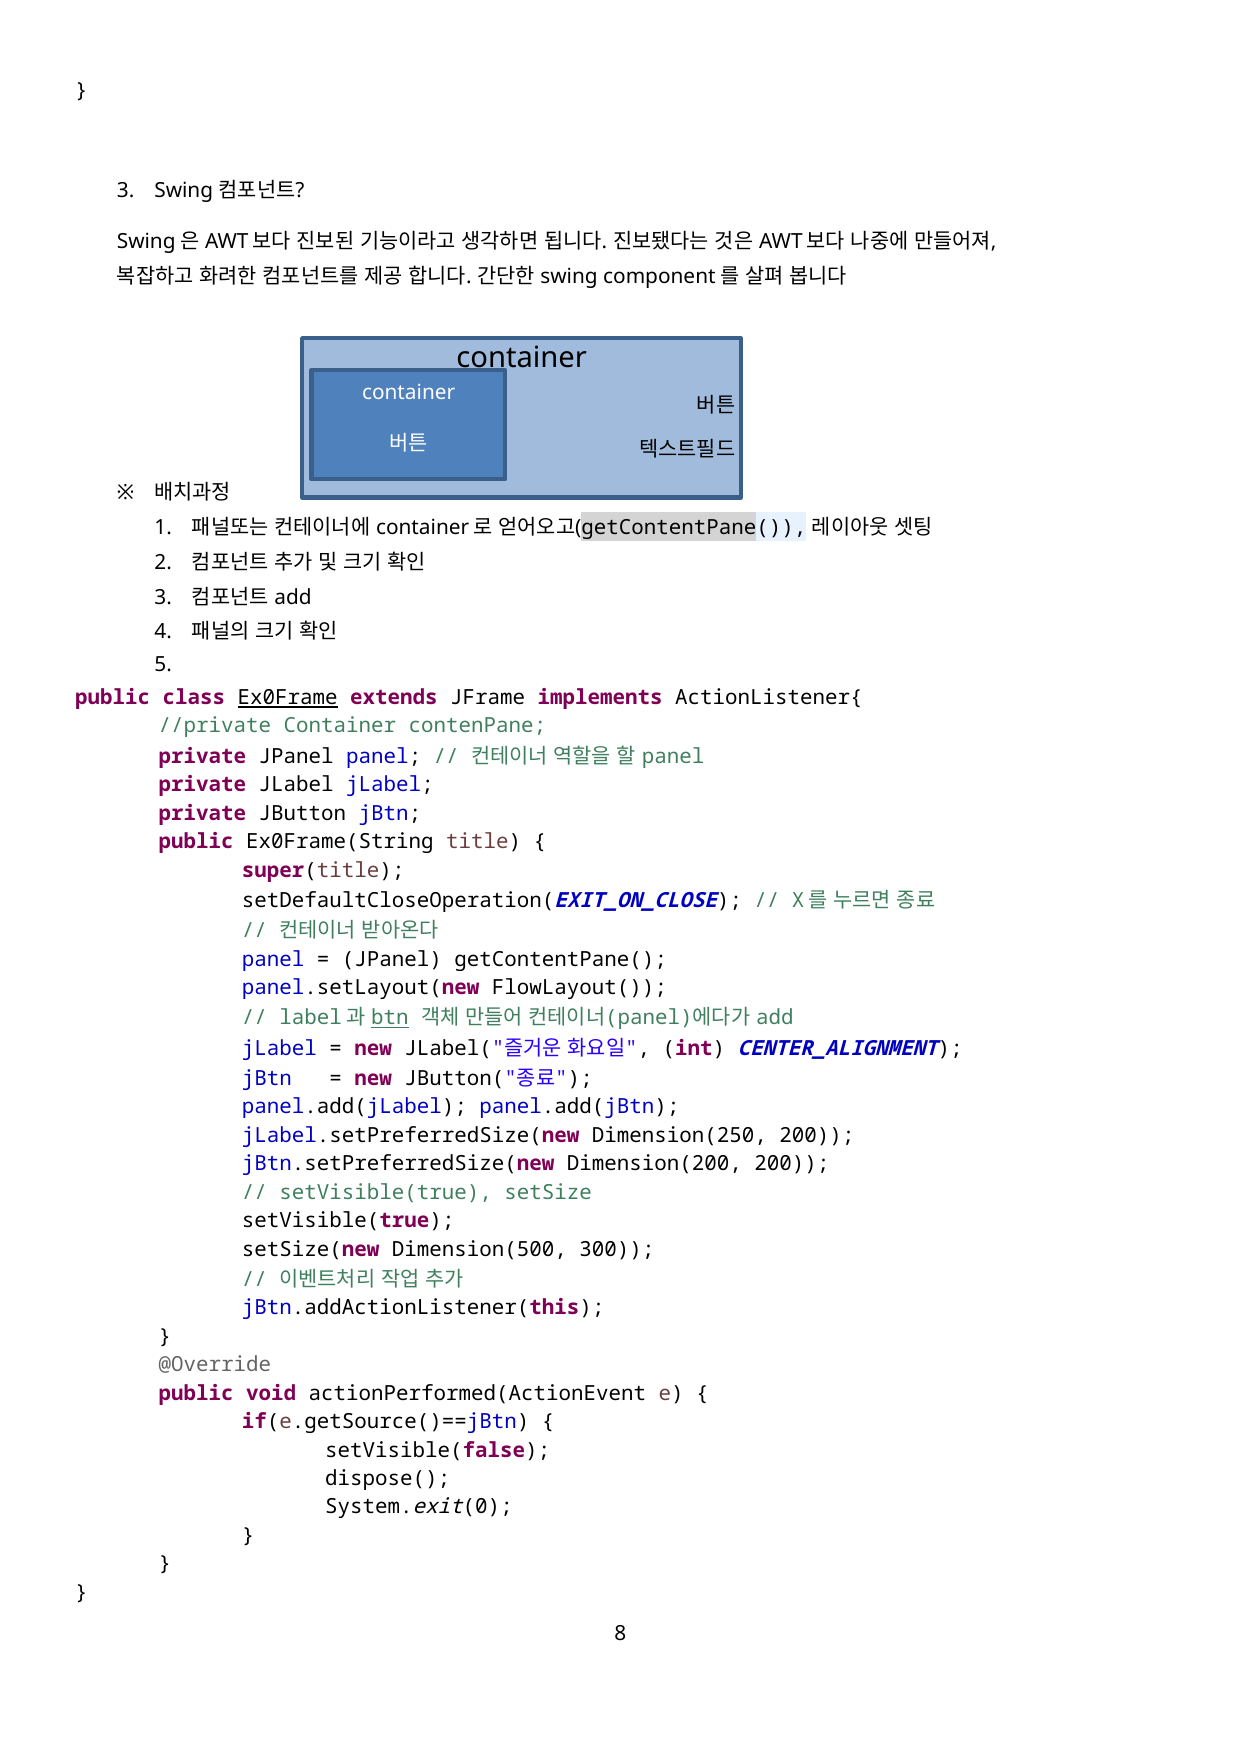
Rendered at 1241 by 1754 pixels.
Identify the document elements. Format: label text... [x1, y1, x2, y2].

text jLabel = new JLabel("즐거운 화요일", (int) CENTER_ALIGNMENT); [75, 1031, 1165, 1061]
text setVisible(false); [75, 1435, 1165, 1463]
text super(title); [75, 855, 1165, 883]
text public class Ex0Frame extends JFrame implements ActionListener{ [75, 682, 1165, 711]
text public Ex0Frame(String title) { [75, 826, 1165, 855]
text // 이벤트처리 작업 추가 [75, 1262, 1165, 1292]
text public void actionPerformed(ActionEvent e) { [75, 1378, 1165, 1406]
text } [75, 1520, 1165, 1548]
list 패널또는 컨테이너에 container로 얻어오고(getContentPane()), 레이아웃 셋팅 [154, 510, 1165, 541]
list 컴포넌트 add [154, 580, 1165, 610]
text dispose(); [75, 1463, 1165, 1492]
text } [75, 75, 1165, 103]
text jBtn = new JButton("종료"); [75, 1061, 1165, 1092]
text // 컨테이너 받아온다 [75, 913, 1165, 944]
text } [75, 1321, 1165, 1349]
text 복잡하고 화려한 컴포넌트를 제공 합니다. 간단한 swing component를 살펴 봅니다 [117, 260, 1165, 290]
text // label과 btn 객체 만들어 컨테이너(panel)에다가 add [75, 1001, 1165, 1031]
text @Override [75, 1349, 1165, 1378]
text System.exit(0); [75, 1492, 1165, 1520]
text panel = (JPanel) getContentPane(); [75, 944, 1165, 972]
text panel.add(jLabel); panel.add(jBtn); [75, 1092, 1165, 1120]
text } [75, 1577, 1165, 1605]
text Swing은 AWT보다 진보된 기능이라고 생각하면 됩니다. 진보됐다는 것은 AWT보다 나중에 만들어져, [117, 225, 1165, 255]
list 배치과정 [117, 476, 1165, 506]
text //private Container contenPane; [75, 711, 1165, 739]
list 패널의 크기 확인 [154, 615, 1165, 645]
text } [75, 1548, 1165, 1577]
text // setVisible(true), setSize [75, 1177, 1165, 1205]
text if(e.getSource()==jBtn) { [75, 1406, 1165, 1435]
text setVisible(true); [75, 1205, 1165, 1234]
list Swing 컴포넌트? [117, 173, 1165, 204]
text jLabel.setPreferredSize(new Dimension(250, 200)); [75, 1120, 1165, 1148]
list 컴포넌트 추가 및 크기 확인 [154, 545, 1165, 576]
text panel.setLayout(new FlowLayout()); [75, 972, 1165, 1001]
text jBtn.addActionListener(this); [75, 1292, 1165, 1321]
text private JLabel jLabel; [75, 769, 1165, 798]
text setSize(new Dimension(500, 300)); [75, 1234, 1165, 1262]
text setDefaultCloseOperation(EXIT_ON_CLOSE); // X를 누르면 종료 [75, 883, 1165, 913]
text private JButton jBtn; [75, 798, 1165, 826]
text private JPanel panel; // 컨테이너 역할을 할 panel [75, 739, 1165, 769]
text jBtn.setPreferredSize(new Dimension(200, 200)); [75, 1148, 1165, 1177]
